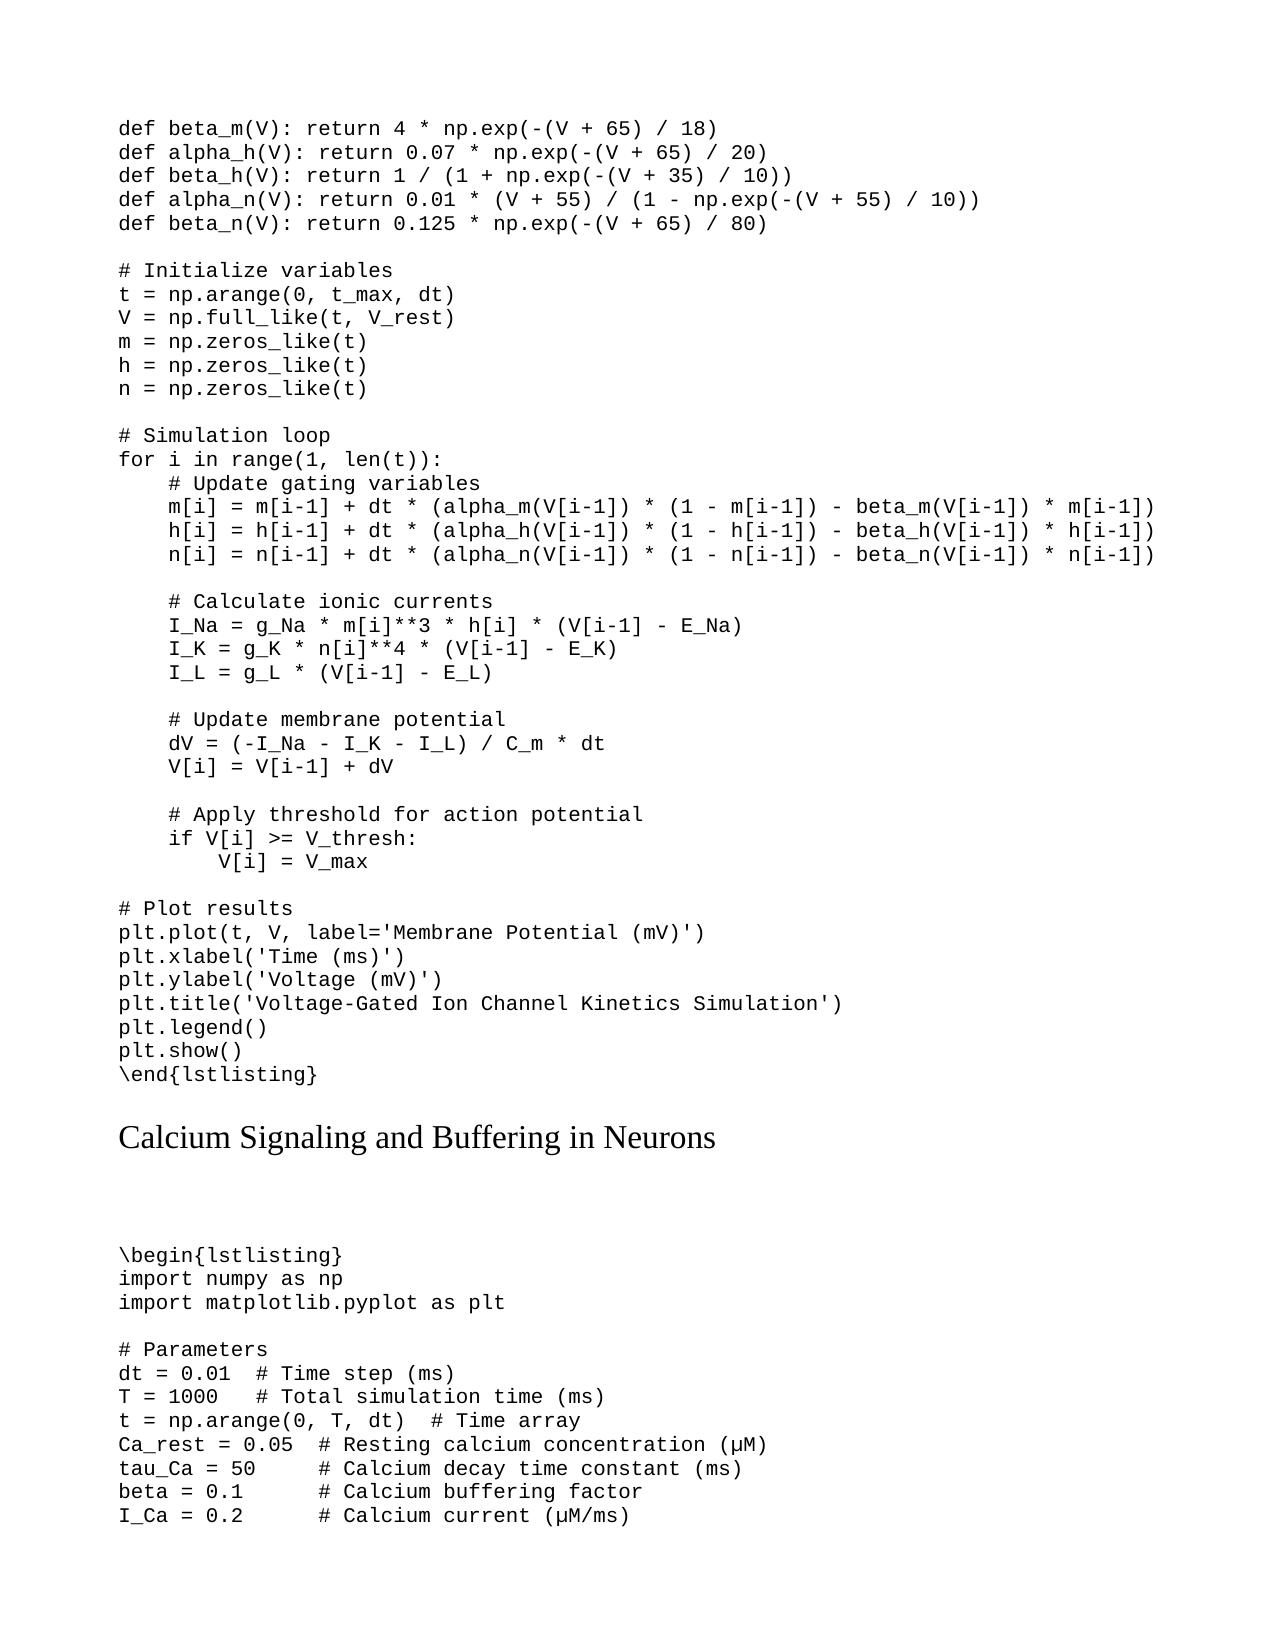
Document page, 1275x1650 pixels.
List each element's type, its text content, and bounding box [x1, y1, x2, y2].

text tau_Ca = 50 # Calcium decay time constant (ms) [118, 1457, 1157, 1481]
text # Initialize variables [118, 260, 1157, 284]
text dt = 0.01 # Time step (ms) [118, 1363, 1157, 1387]
text Ca_rest = 0.05 # Resting calcium concentration (µM) [118, 1434, 1157, 1457]
text I_K = g_K * n[i]**4 * (V[i-1] - E_K) [118, 638, 1157, 662]
text import matplotlib.pyplot as plt [118, 1292, 1157, 1316]
text t = np.arange(0, t_max, dt) [118, 284, 1157, 307]
text I_Ca = 0.2 # Calcium current (µM/ms) [118, 1505, 1157, 1528]
text V = np.full_like(t, V_rest) [118, 307, 1157, 331]
text def beta_m(V): return 4 * np.exp(-(V + 65) / 18) [118, 118, 1157, 142]
text def beta_h(V): return 1 / (1 + np.exp(-(V + 35) / 10)) [118, 165, 1157, 189]
text import numpy as np [118, 1268, 1157, 1292]
text plt.xlabel('Time (ms)') [118, 946, 1157, 969]
text plt.legend() [118, 1017, 1157, 1040]
text def alpha_n(V): return 0.01 * (V + 55) / (1 - np.exp(-(V + 55) / 10)) [118, 189, 1157, 213]
text m = np.zeros_like(t) [118, 331, 1157, 354]
text # Simulation loop [118, 426, 1157, 449]
text # Parameters [118, 1339, 1157, 1363]
text V[i] = V[i-1] + dV [118, 757, 1157, 780]
text plt.show() [118, 1040, 1157, 1064]
text t = np.arange(0, T, dt) # Time array [118, 1410, 1157, 1434]
text I_Na = g_Na * m[i]**3 * h[i] * (V[i-1] - E_Na) [118, 615, 1157, 638]
text # Update gating variables [118, 473, 1157, 496]
text plt.plot(t, V, label='Membrane Potential (mV)') [118, 922, 1157, 946]
text for i in range(1, len(t)): [118, 449, 1157, 473]
text # Apply threshold for action potential [118, 804, 1157, 827]
text V[i] = V_max [118, 851, 1157, 875]
text plt.ylabel('Voltage (mV)') [118, 969, 1157, 993]
text h[i] = h[i-1] + dt * (alpha_h(V[i-1]) * (1 - h[i-1]) - beta_h(V[i-1]) * h[i-1]) [118, 520, 1157, 544]
text beta = 0.1 # Calcium buffering factor [118, 1481, 1157, 1505]
text dV = (-I_Na - I_K - I_L) / C_m * dt [118, 733, 1157, 757]
text # Update membrane potential [118, 709, 1157, 733]
text \begin{lstlisting} [118, 1245, 1157, 1268]
text if V[i] >= V_thresh: [118, 827, 1157, 851]
text T = 1000 # Total simulation time (ms) [118, 1387, 1157, 1410]
text # Plot results [118, 898, 1157, 922]
text # Calculate ionic currents [118, 591, 1157, 615]
text h = np.zeros_like(t) [118, 354, 1157, 378]
text \end{lstlisting} [118, 1064, 1157, 1088]
text m[i] = m[i-1] + dt * (alpha_m(V[i-1]) * (1 - m[i-1]) - beta_m(V[i-1]) * m[i-1]) [118, 496, 1157, 520]
text n[i] = n[i-1] + dt * (alpha_n(V[i-1]) * (1 - n[i-1]) - beta_n(V[i-1]) * n[i-1]) [118, 544, 1157, 567]
text def alpha_h(V): return 0.07 * np.exp(-(V + 65) / 20) [118, 142, 1157, 165]
text def beta_n(V): return 0.125 * np.exp(-(V + 65) / 80) [118, 213, 1157, 236]
text n = np.zeros_like(t) [118, 378, 1157, 402]
text plt.title('Voltage-Gated Ion Channel Kinetics Simulation') [118, 993, 1157, 1017]
text I_L = g_L * (V[i-1] - E_L) [118, 662, 1157, 686]
subtitle Calcium Signaling and Buffering in Neurons [118, 1117, 1157, 1155]
